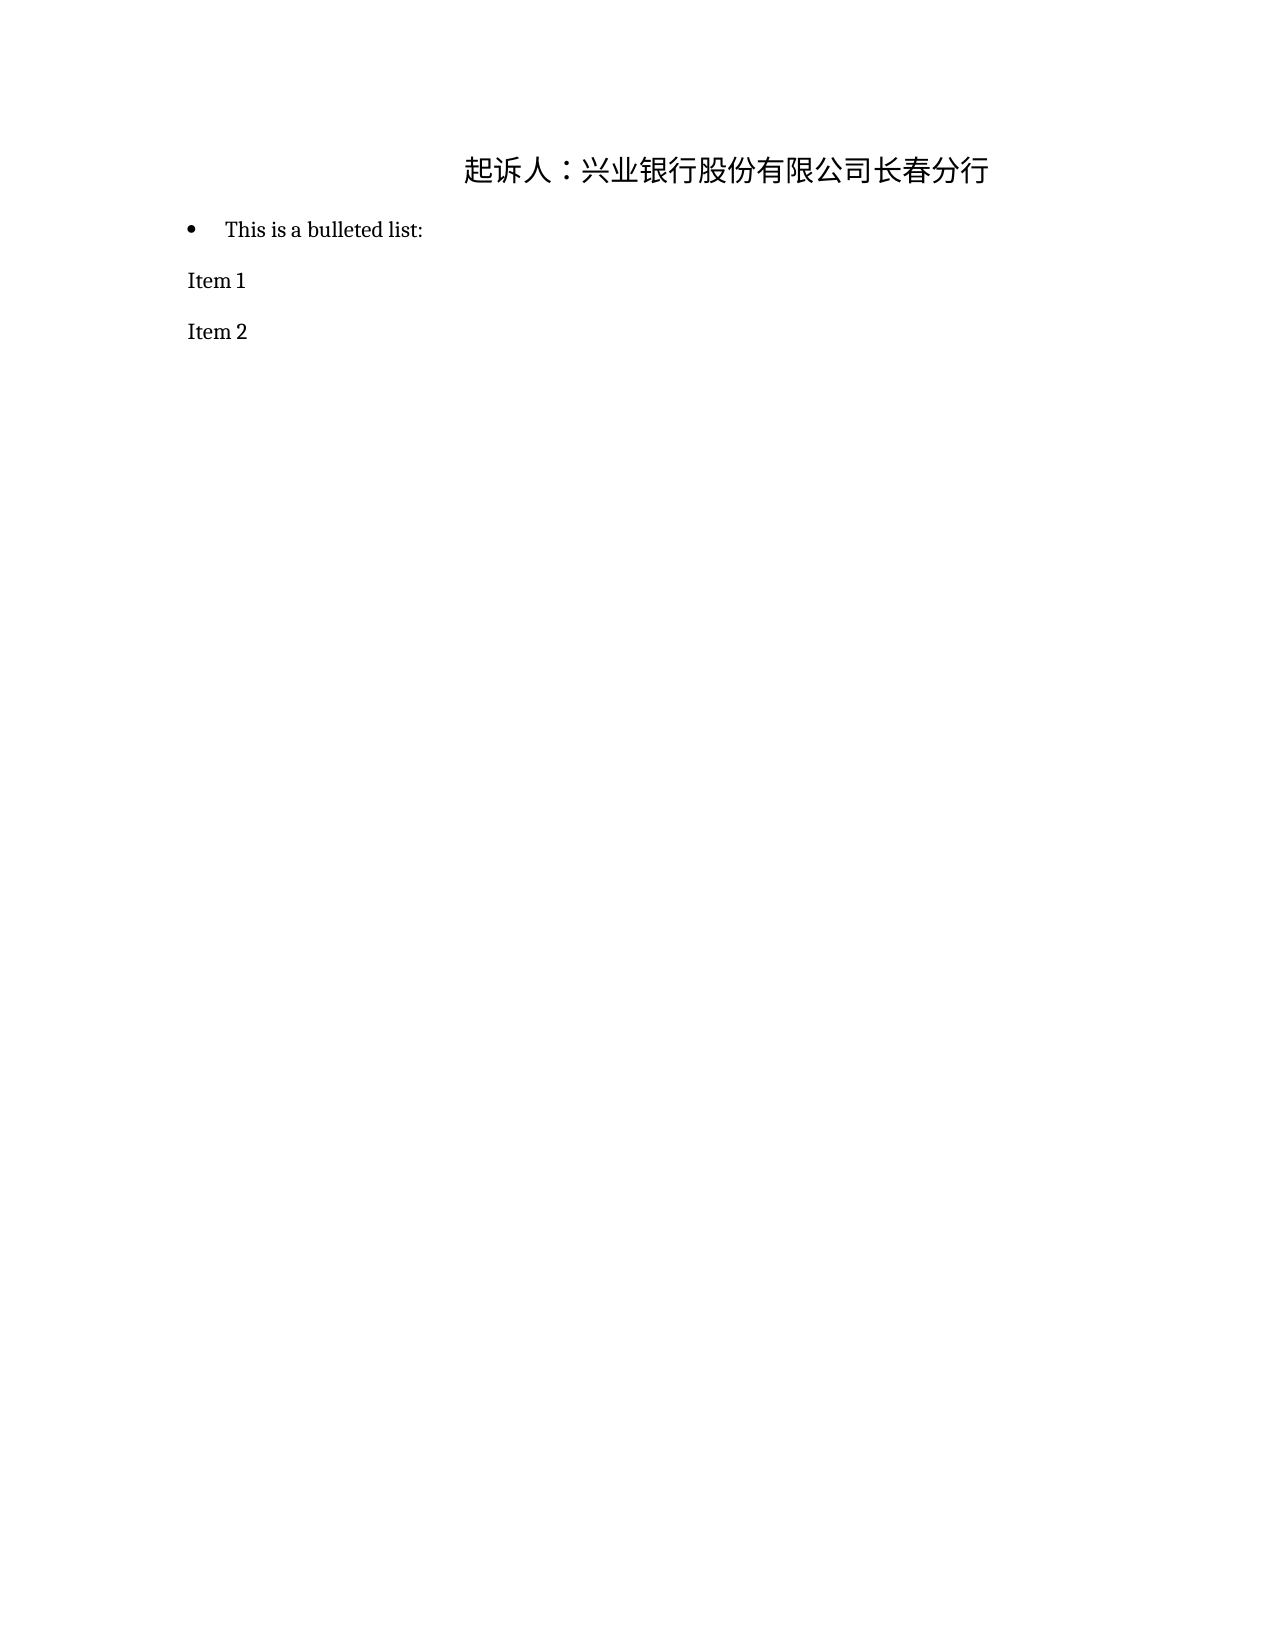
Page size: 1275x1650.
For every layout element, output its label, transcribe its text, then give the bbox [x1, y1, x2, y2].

text Item 2 [187, 318, 1087, 345]
text 起诉人：兴业银行股份有限公司长春分行 [187, 150, 1087, 190]
text Item 1 [187, 267, 1087, 294]
list This is a bulleted list: [187, 216, 1087, 243]
